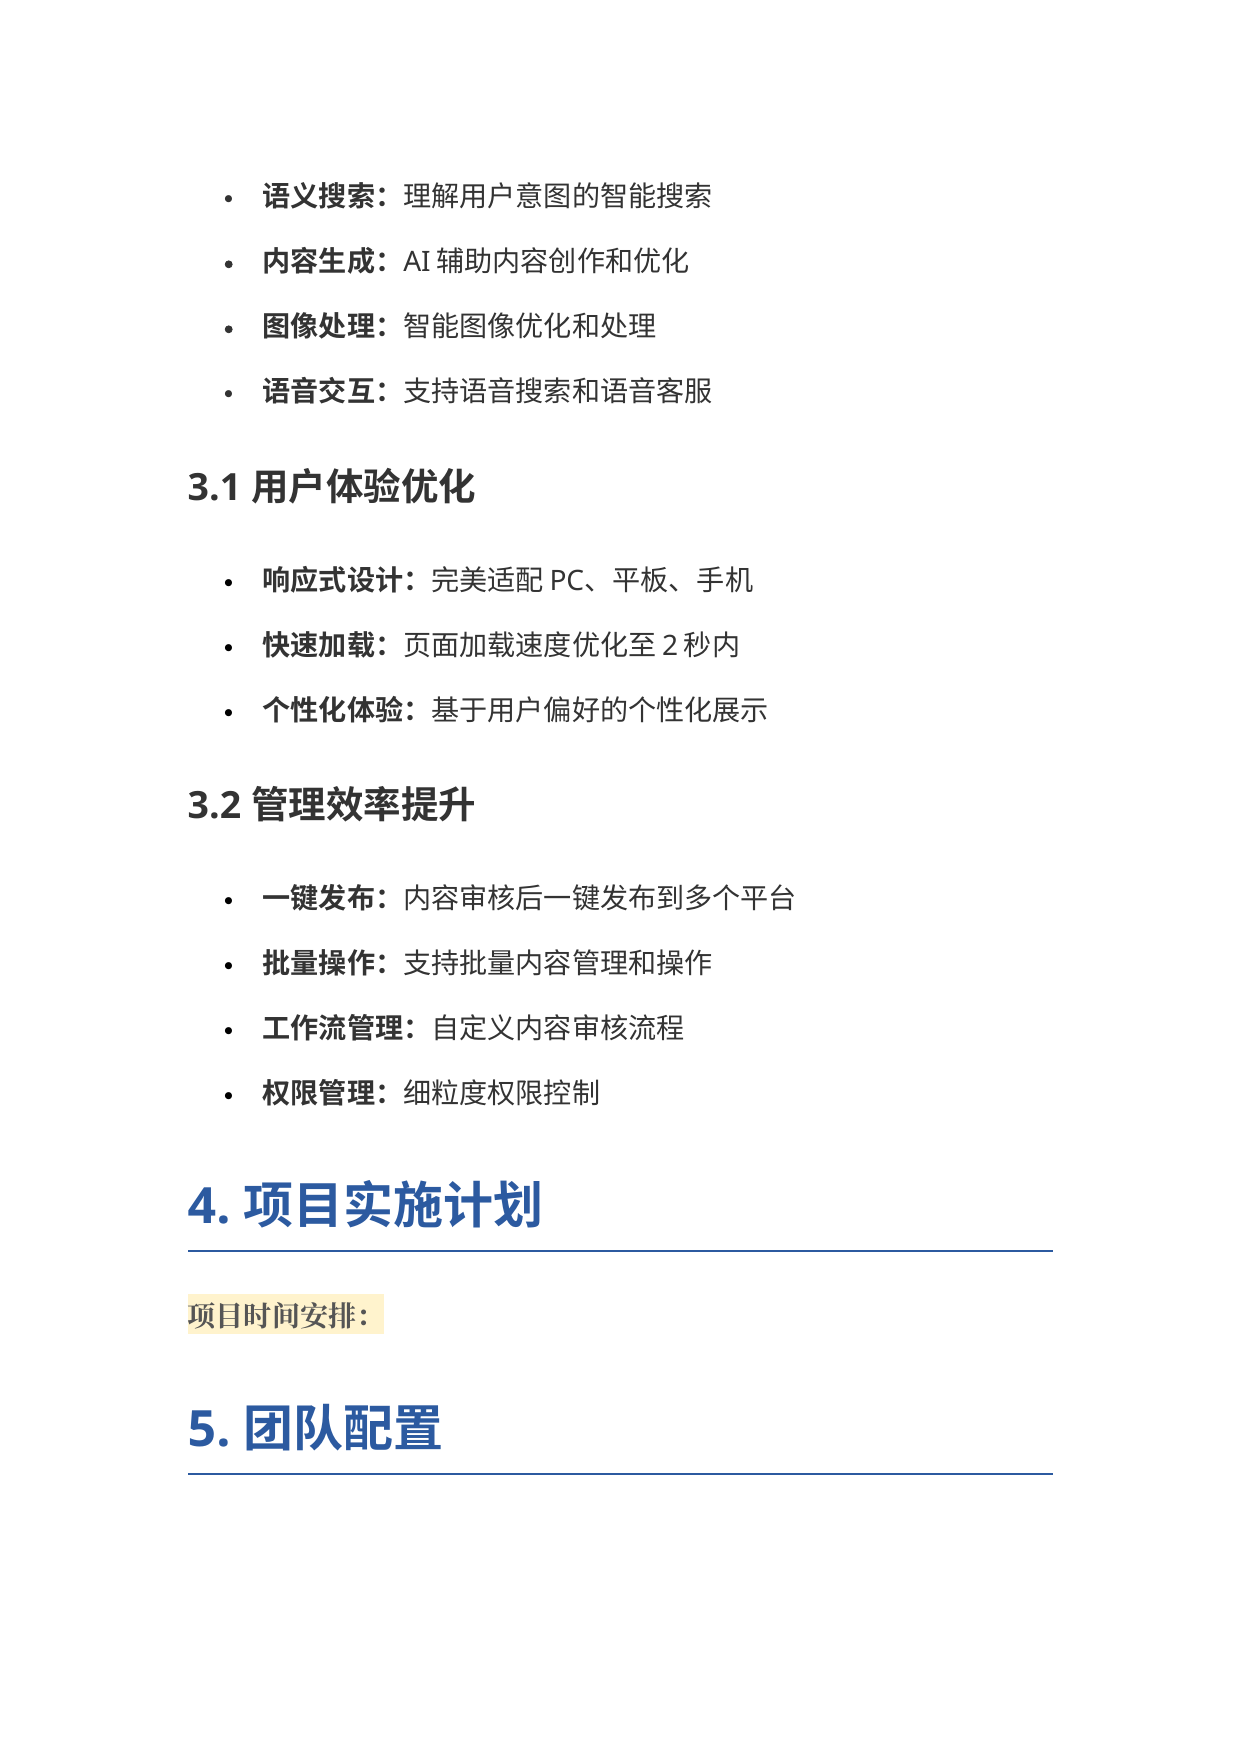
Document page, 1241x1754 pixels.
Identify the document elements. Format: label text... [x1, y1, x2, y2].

list 内容生成：AI辅助内容创作和优化 [225, 227, 1053, 292]
list 批量操作：支持批量内容管理和操作 [225, 929, 1053, 994]
list 响应式设计：完美适配PC、平板、手机 [225, 545, 1053, 610]
list 图像处理：智能图像优化和处理 [225, 292, 1053, 357]
subtitle 5. 团队配置 [187, 1376, 1053, 1475]
list 快速加载：页面加载速度优化至2秒内 [225, 610, 1053, 675]
list 语音交互：支持语音搜索和语音客服 [225, 357, 1053, 422]
subtitle 4. 项目实施计划 [187, 1153, 1053, 1252]
list 语义搜索：理解用户意图的智能搜索 [225, 162, 1053, 227]
list 一键发布：内容审核后一键发布到多个平台 [225, 864, 1053, 929]
subtitle 项目时间安排： [187, 1282, 1053, 1347]
subtitle 3.1 用户体验优化 [187, 451, 1053, 516]
list 权限管理：细粒度权限控制 [225, 1059, 1053, 1124]
list 个性化体验：基于用户偏好的个性化展示 [225, 675, 1053, 740]
list 工作流管理：自定义内容审核流程 [225, 994, 1053, 1059]
subtitle 3.2 管理效率提升 [187, 769, 1053, 834]
